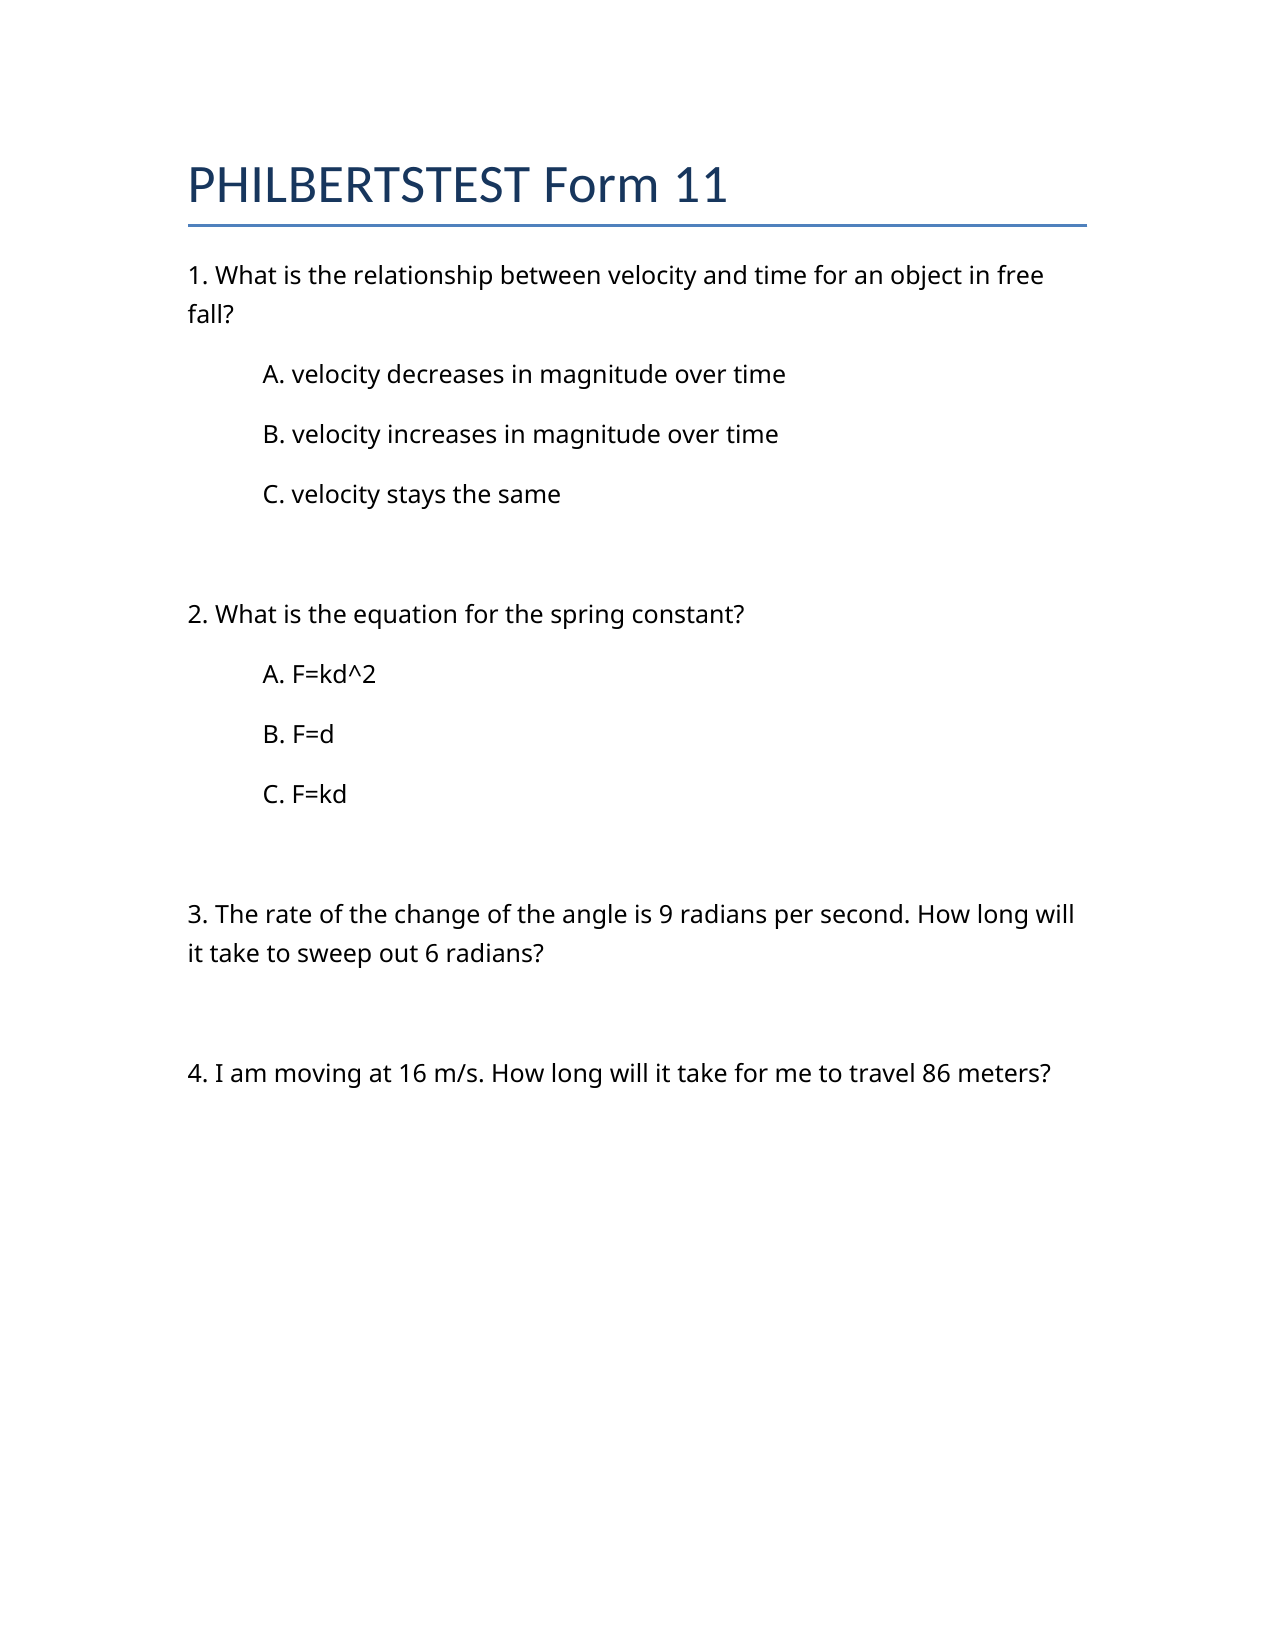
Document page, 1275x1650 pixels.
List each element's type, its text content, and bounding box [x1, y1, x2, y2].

text 2. What is the equation for the spring constant? [187, 597, 1087, 631]
text C. F=kd [187, 777, 1087, 811]
text B. velocity increases in magnitude over time [187, 417, 1087, 451]
text 3. The rate of the change of the angle is 9 radians per second. How long will it take to sweep out 6 radians? [187, 897, 1087, 970]
text A. F=kd^2 [187, 657, 1087, 691]
text C. velocity stays the same [187, 477, 1087, 511]
text B. F=d [187, 717, 1087, 751]
text 4. I am moving at 16 m/s. How long will it take for me to travel 86 meters? [187, 1056, 1087, 1090]
title PHILBERTSTEST Form 11 [187, 150, 1087, 227]
text A. velocity decreases in magnitude over time [187, 357, 1087, 391]
text 1. What is the relationship between velocity and time for an object in free fall? [187, 258, 1087, 331]
